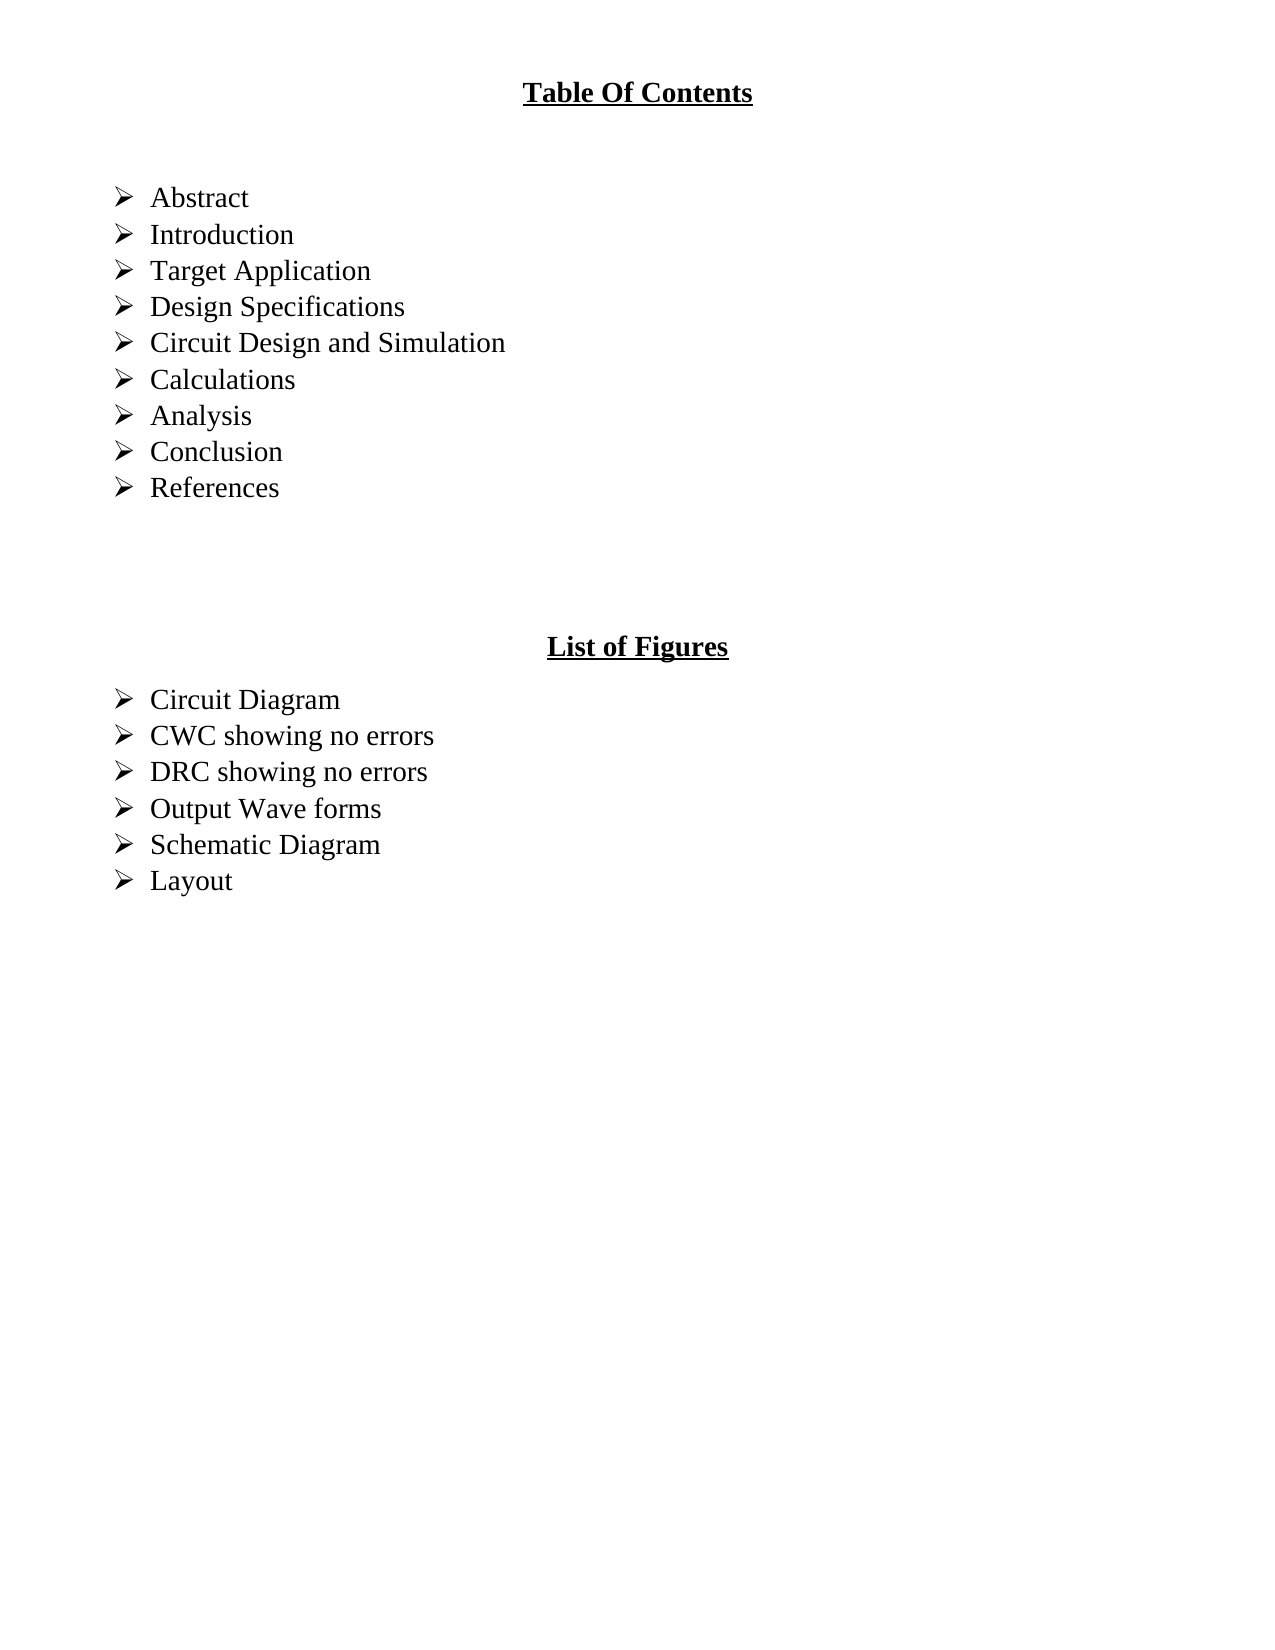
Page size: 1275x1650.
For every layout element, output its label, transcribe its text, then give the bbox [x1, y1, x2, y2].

list Introduction [112, 217, 1200, 251]
list DRC showing no errors [112, 754, 1200, 788]
list Output Wave forms [112, 791, 1200, 824]
list Circuit Design and Simulation [112, 326, 1200, 359]
list Schematic Diagram [112, 827, 1200, 861]
list Circuit Diagram [112, 682, 1200, 716]
list References [112, 471, 1200, 504]
list Target Application [112, 253, 1200, 287]
list Calculations [112, 362, 1200, 396]
list Conclusion [112, 434, 1200, 468]
list Abstract [112, 181, 1200, 214]
text Table Of Contents [75, 75, 1200, 108]
list Design Specifications [112, 289, 1200, 323]
text List of Figures [75, 629, 1200, 663]
list Analysis [112, 398, 1200, 432]
list Layout [112, 863, 1200, 897]
list CWC showing no errors [112, 718, 1200, 752]
